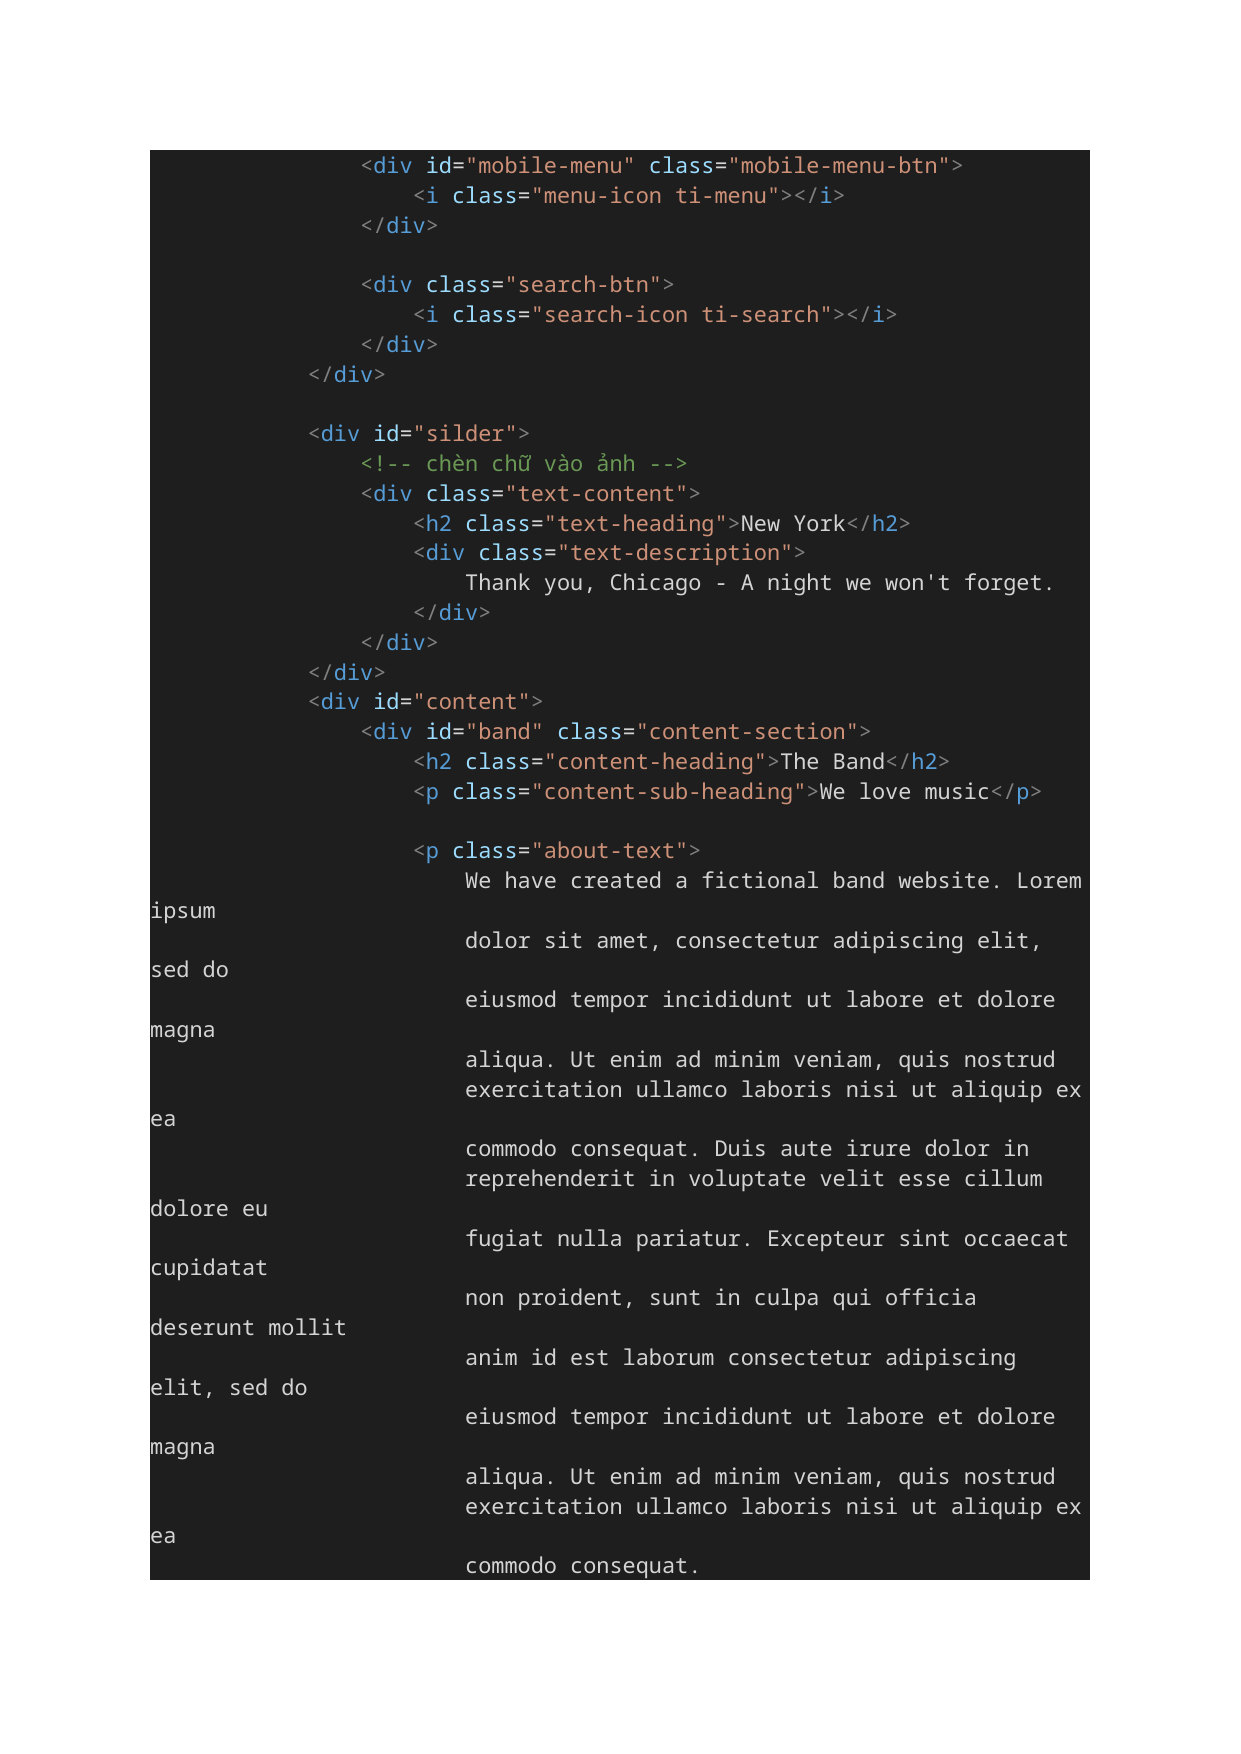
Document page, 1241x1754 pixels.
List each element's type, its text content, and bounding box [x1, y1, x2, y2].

text <!-- chèn chữ vào ảnh --> [150, 448, 1090, 478]
text We have created a fictional band website. Lorem ipsum [150, 865, 1090, 924]
text reprehenderit in voluptate velit esse cillum dolore eu [150, 1163, 1090, 1222]
text commodo consequat. [150, 1550, 1090, 1580]
text </div> [150, 358, 1090, 388]
text <h2 class="content-heading">The Band</h2> [150, 746, 1090, 776]
text fugiat nulla pariatur. Excepteur sint occaecat cupidatat [150, 1222, 1090, 1282]
text exercitation ullamco laboris nisi ut aliquip ex ea [150, 1073, 1090, 1133]
text <div class="text-content"> [150, 478, 1090, 507]
text Thank you, Chicago - A night we won't forget. [150, 567, 1090, 597]
text aliqua. Ut enim ad minim veniam, quis nostrud [150, 1461, 1090, 1491]
text <div class="text-description"> [150, 537, 1090, 567]
text </div> [150, 656, 1090, 686]
text non proident, sunt in culpa qui officia deserunt mollit [150, 1282, 1090, 1342]
text exercitation ullamco laboris nisi ut aliquip ex ea [150, 1491, 1090, 1550]
text anim id est laborum consectetur adipiscing elit, sed do [150, 1342, 1090, 1401]
text <h2 class="text-heading">New York</h2> [150, 507, 1090, 537]
text </div> [150, 597, 1090, 627]
text </div> [150, 627, 1090, 656]
text dolor sit amet, consectetur adipiscing elit, sed do [150, 924, 1090, 984]
text <i class="search-icon ti-search"></i> [150, 299, 1090, 329]
text <div class="search-btn"> [150, 269, 1090, 299]
text <div id="silder"> [150, 418, 1090, 448]
text <p class="content-sub-heading">We love music</p> [150, 776, 1090, 805]
text aliqua. Ut enim ad minim veniam, quis nostrud [150, 1044, 1090, 1073]
text eiusmod tempor incididunt ut labore et dolore magna [150, 984, 1090, 1044]
text </div> [150, 209, 1090, 239]
text <i class="menu-icon ti-menu"></i> [150, 180, 1090, 209]
text eiusmod tempor incididunt ut labore et dolore magna [150, 1401, 1090, 1461]
text <p class="about-text"> [150, 835, 1090, 865]
text <div id="mobile-menu" class="mobile-menu-btn"> [150, 150, 1090, 180]
text </div> [150, 329, 1090, 358]
text commodo consequat. Duis aute irure dolor in [150, 1133, 1090, 1163]
text <div id="content"> [150, 686, 1090, 716]
text <div id="band" class="content-section"> [150, 716, 1090, 746]
